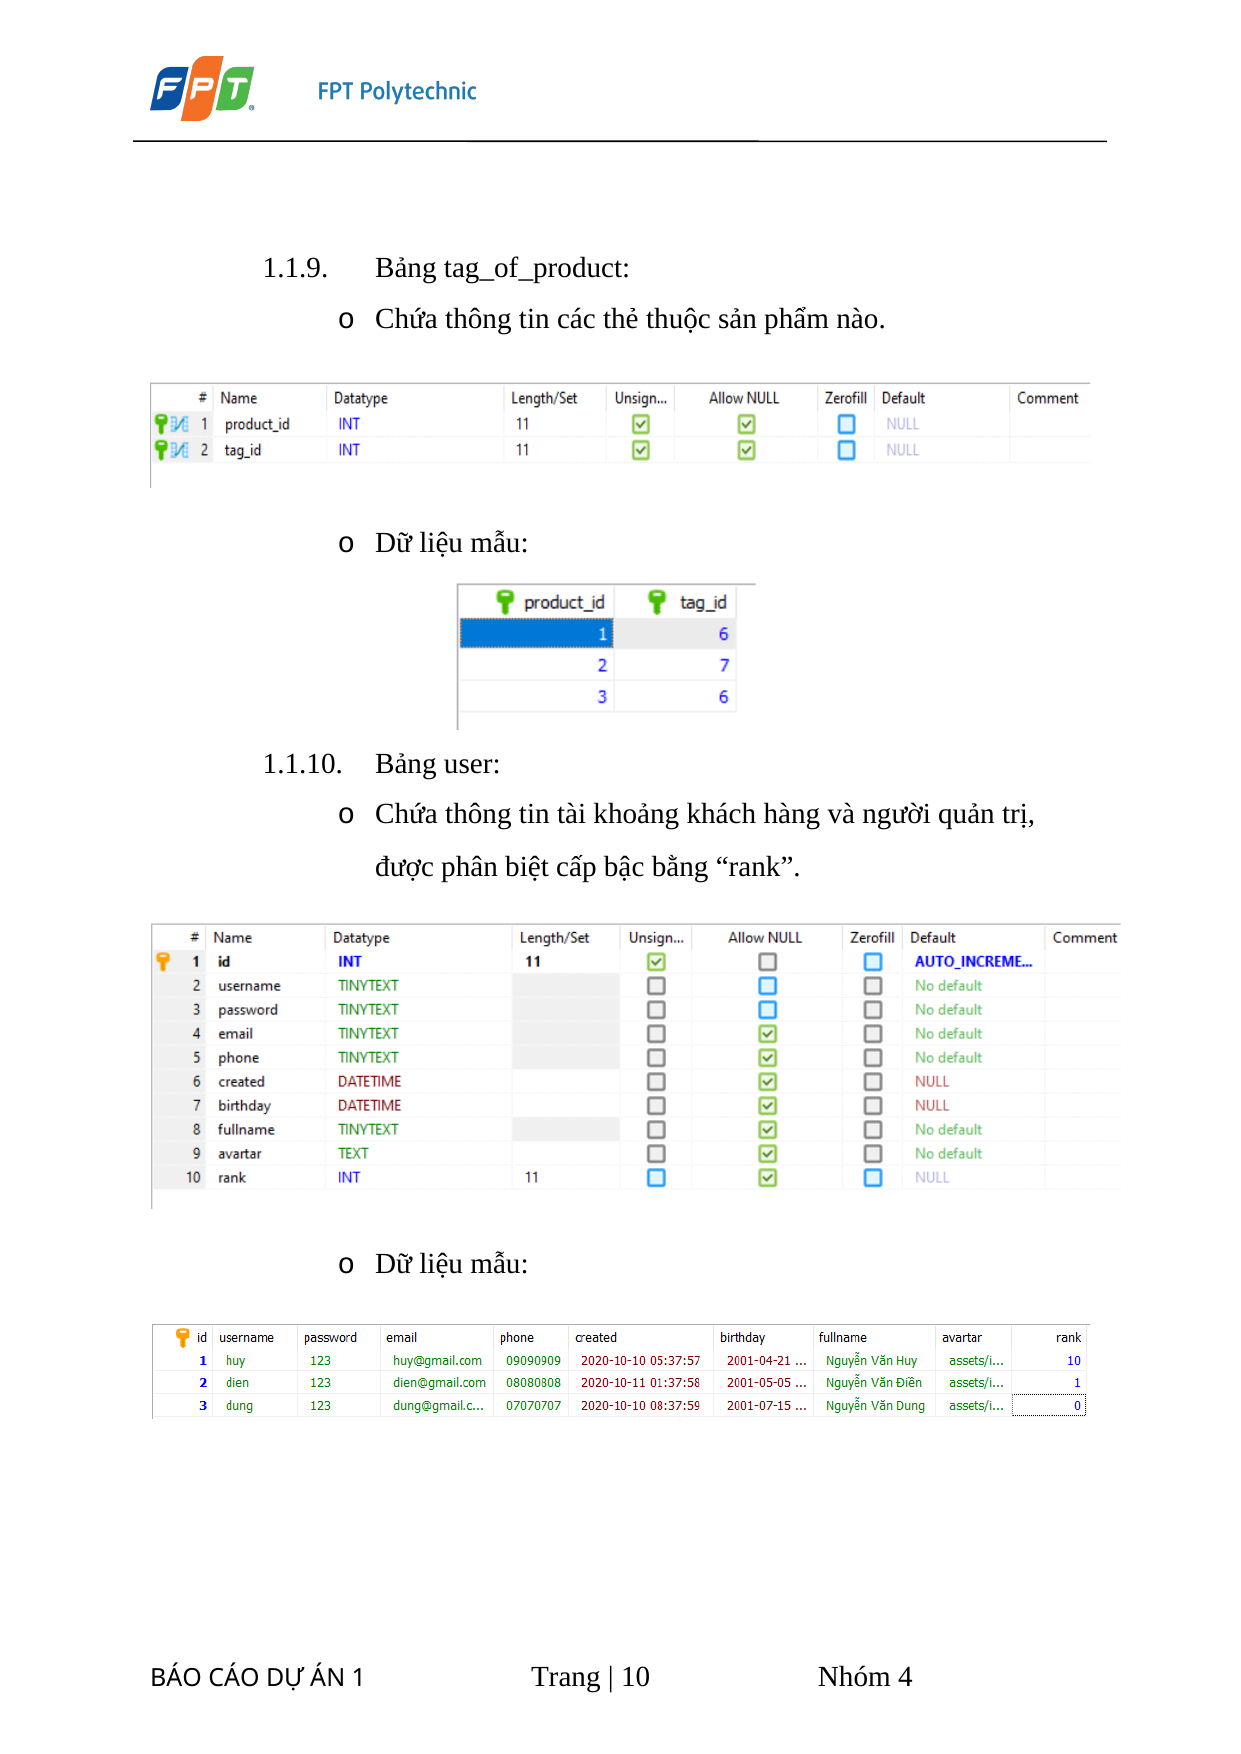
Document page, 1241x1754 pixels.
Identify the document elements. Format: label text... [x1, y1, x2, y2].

picture [150, 375, 1091, 488]
list Chứa thông tin các thẻ thuộc sản phẩm nào. [337, 301, 1090, 337]
picture [150, 920, 1121, 1209]
picture [150, 1321, 1091, 1419]
list Bảng user: [262, 746, 1090, 780]
picture [150, 56, 477, 121]
list Chứa thông tin tài khoảng khách hàng và người quản trị, được phân biệt cấp bậc bằng “rank”. [337, 797, 1090, 883]
picture [454, 579, 756, 730]
list Dữ liệu mẫu: [337, 526, 1090, 562]
list Dữ liệu mẫu: [337, 1247, 1090, 1283]
list Bảng tag_of_product: [262, 251, 1090, 284]
